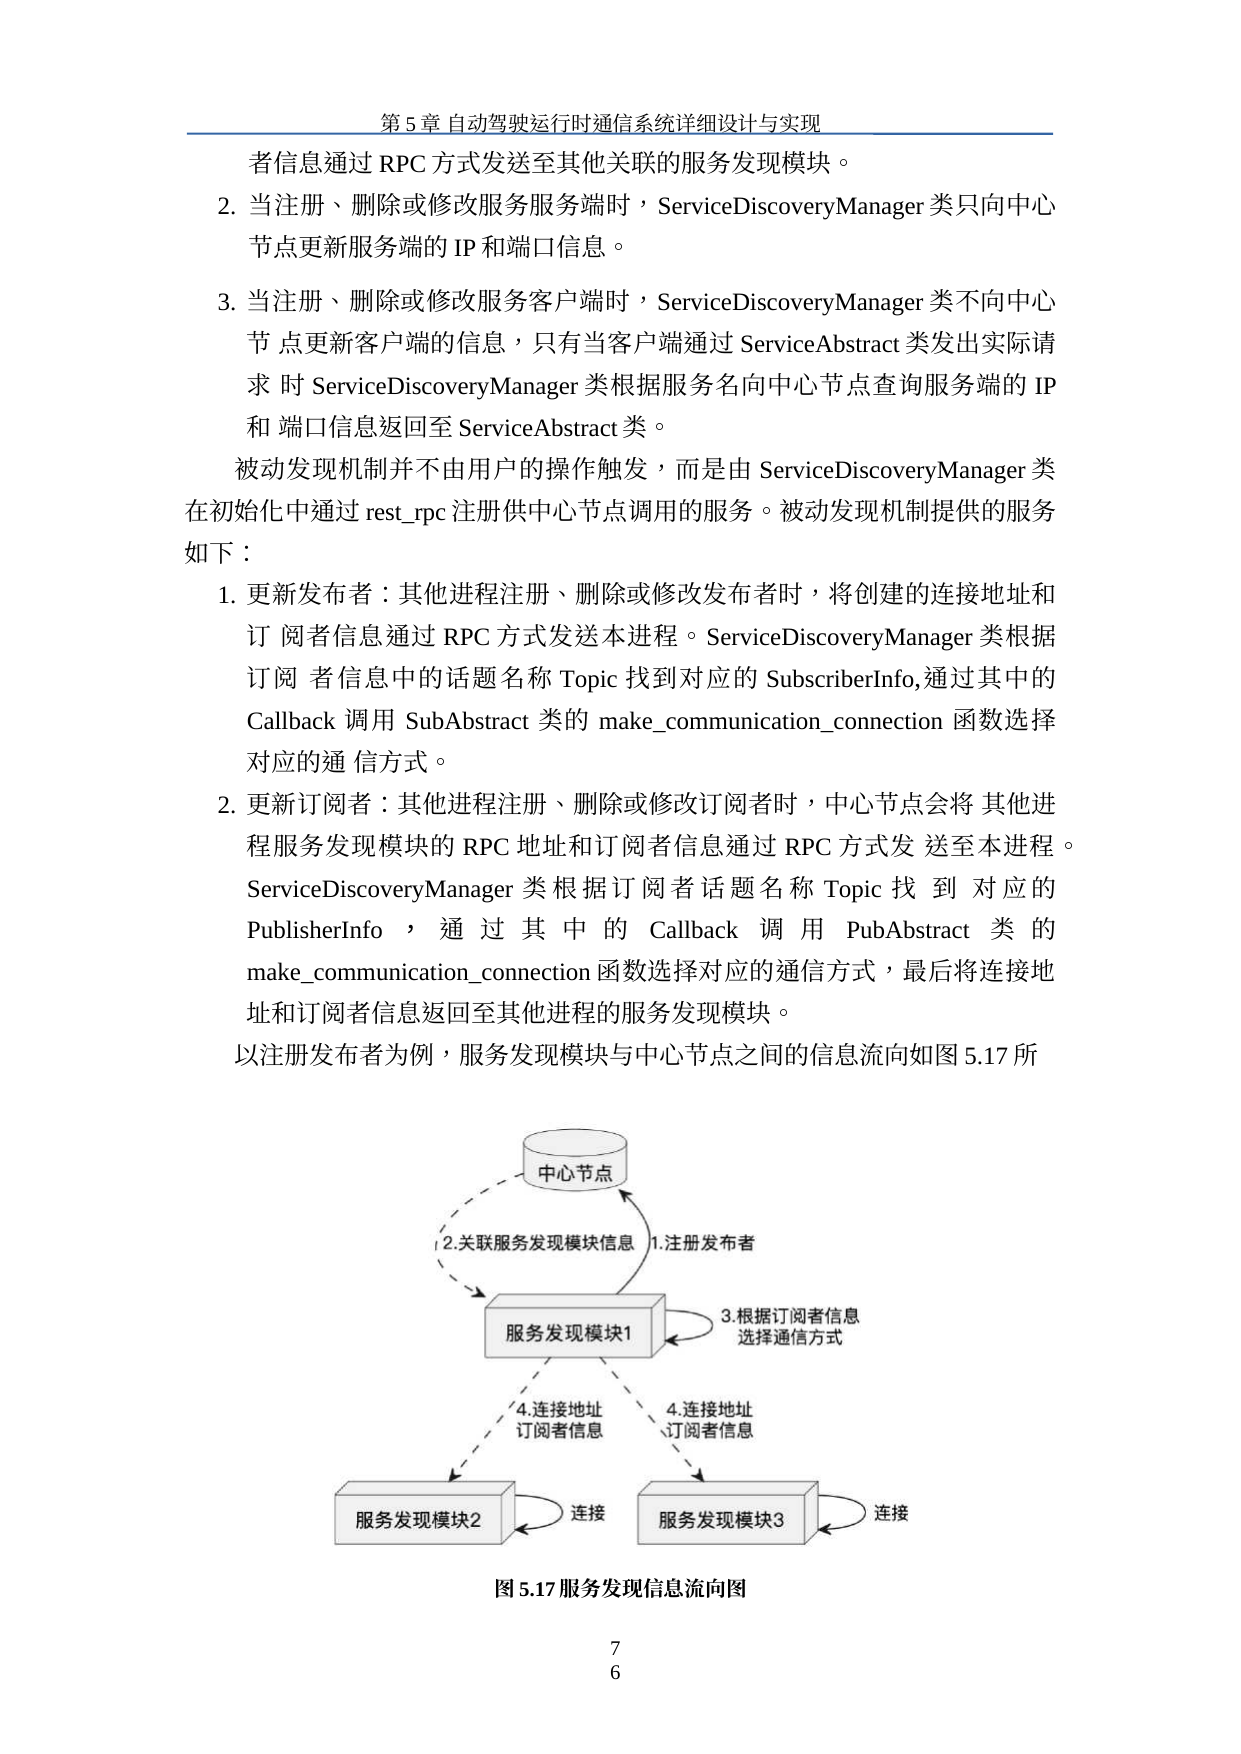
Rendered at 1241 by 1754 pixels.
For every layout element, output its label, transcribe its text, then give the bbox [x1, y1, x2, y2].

list 更新订阅者：其他进程注册、删除或修改订阅者时，中心节点会将 其他进程服务发现模块的RPC地址和订阅者信息通过RPC方式发 送至本进程。ServiceDiscoveryManager类根据订阅者话题名称Topic找 到 对应的PublisherInfo，通过其中的Callback调用PubAbstract类的 make_communication_connection函数选择对应的通信方式，最后将连接地 址和订阅者信息返回至其他进程的服务发现模块。 [217, 780, 1057, 1031]
list 当注册、删除或修改服务客户端时，ServiceDiscoveryManager类不向中心节 点更新客户端的信息，只有当客户端通过ServiceAbstract类发出实际请求 时ServiceDiscoveryManager类根据服务名向中心节点查询服务端的IP和 端口信息返回至ServiceAbstract类。 [217, 277, 1057, 445]
text 图5.17服务发现信息流向图 [184, 1572, 1057, 1602]
list 当注册、删除或修改服务服务端时，ServiceDiscoveryManager类只向中心 节点更新服务端的IP和端口信息。 [217, 181, 1057, 265]
list 更新发布者：其他进程注册、删除或修改发布者时，将创建的连接地址和订 阅者信息通过RPC方式发送本进程。ServiceDiscoveryManager类根据订阅 者信息中的话题名称Topic找到对应的SubscriberInfo,通过其中的Callback 调用 SubAbstract 类的 make_communication_connection 函数选择对应的通 信方式。 [217, 570, 1057, 780]
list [217, 138, 1057, 181]
text 被动发现机制并不由用户的操作触发，而是由ServiceDiscoveryManager类 在初始化中通过rest_rpc注册供中心节点调用的服务。被动发现机制提供的服务 如下： [184, 445, 1057, 570]
picture [316, 1122, 924, 1564]
text 以注册发布者为例，服务发现模块与中心节点之间的信息流向如图5.17所 [184, 1031, 1057, 1073]
